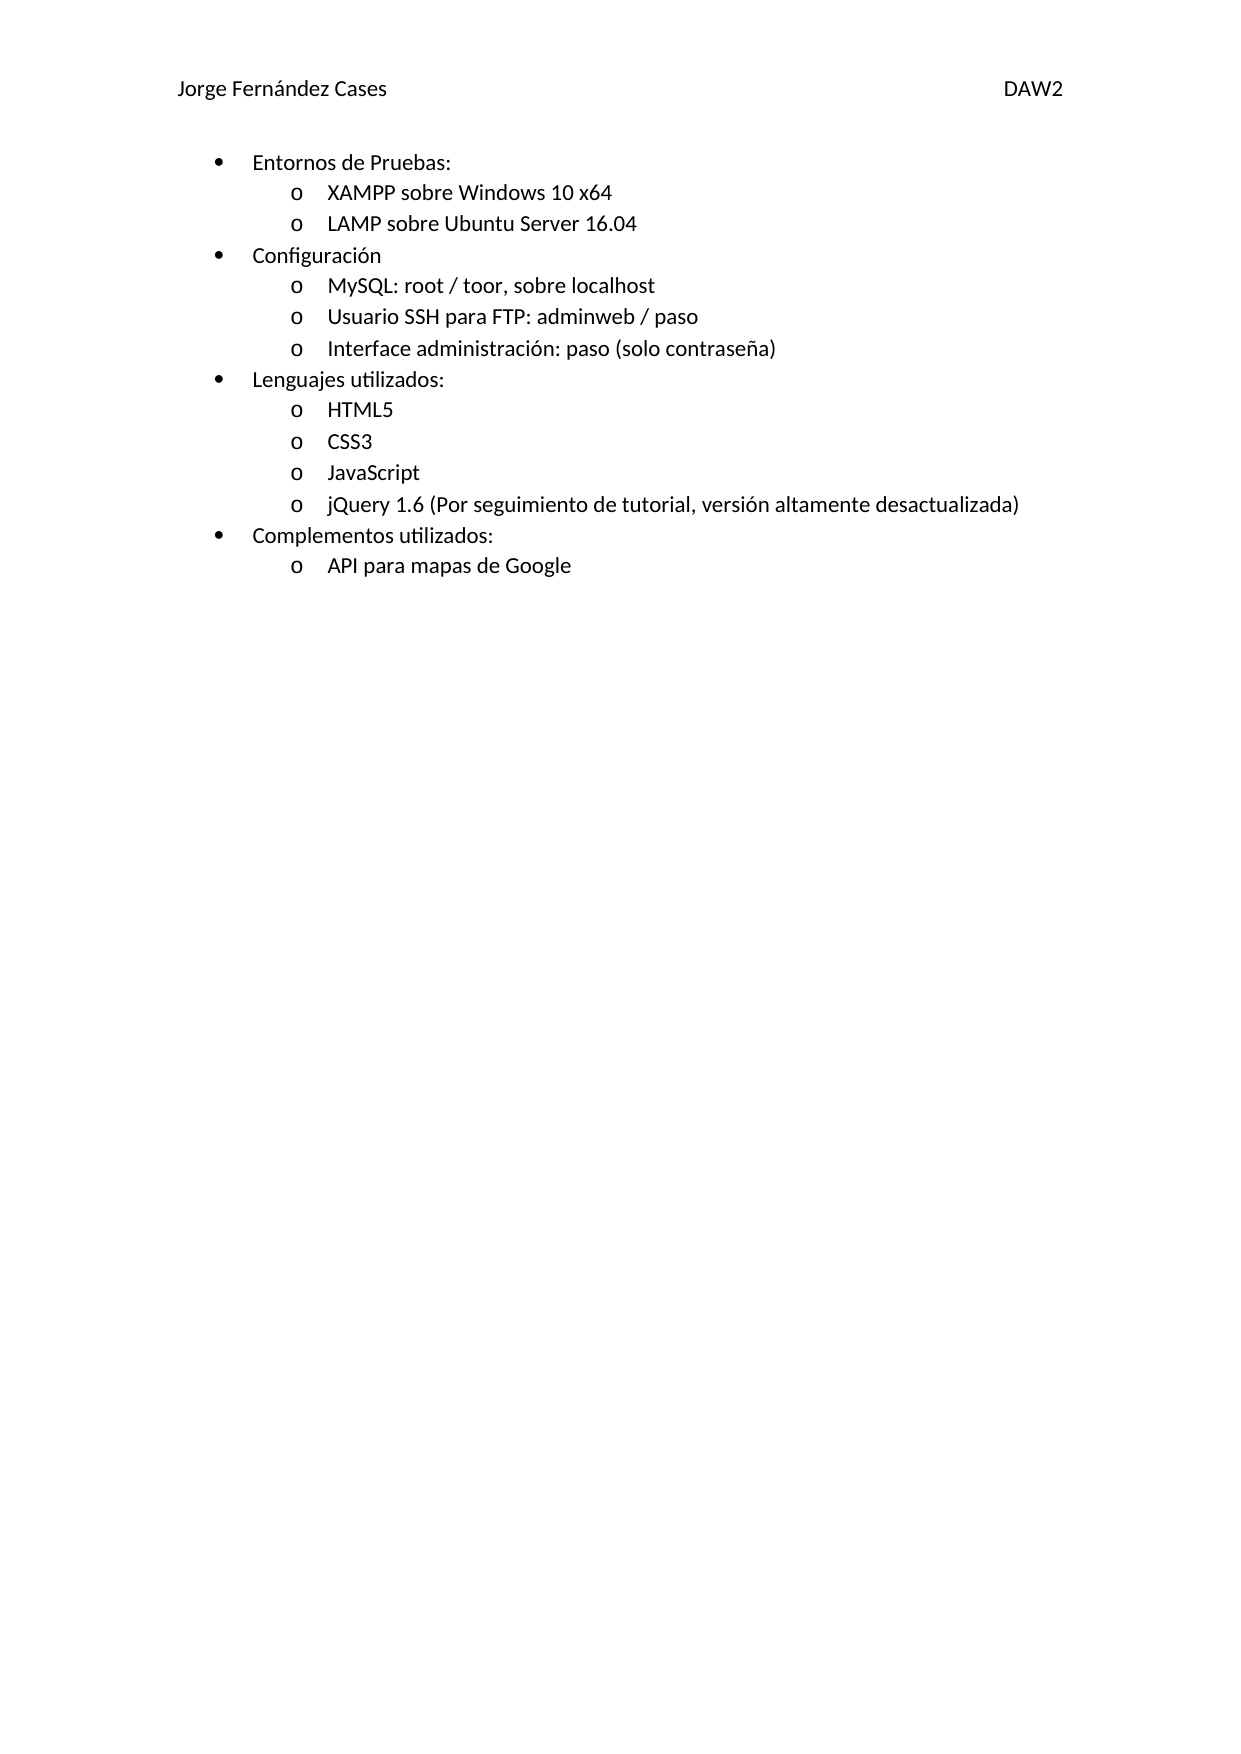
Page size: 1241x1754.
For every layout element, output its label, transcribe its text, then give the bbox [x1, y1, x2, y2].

list Configuración [215, 241, 1063, 269]
list XAMPP sobre Windows 10 x64 [290, 178, 1063, 207]
list CSS3 [290, 427, 1063, 456]
list JavaScript [290, 458, 1063, 488]
list MySQL: root / toor, sobre localhost [290, 271, 1063, 300]
list Complementos utilizados: [215, 521, 1063, 549]
list jQuery 1.6 (Por seguimiento de tutorial, versión altamente desactualizada) [290, 490, 1063, 519]
list Usuario SSH para FTP: adminweb / paso [290, 302, 1063, 332]
list API para mapas de Google [290, 552, 1063, 581]
list Interface administración: paso (solo contraseña) [290, 334, 1063, 363]
list HTML5 [290, 396, 1063, 425]
list Entornos de Pruebas: [215, 148, 1063, 176]
list LAMP sobre Ubuntu Server 16.04 [290, 209, 1063, 238]
list Lenguajes utilizados: [215, 365, 1063, 393]
